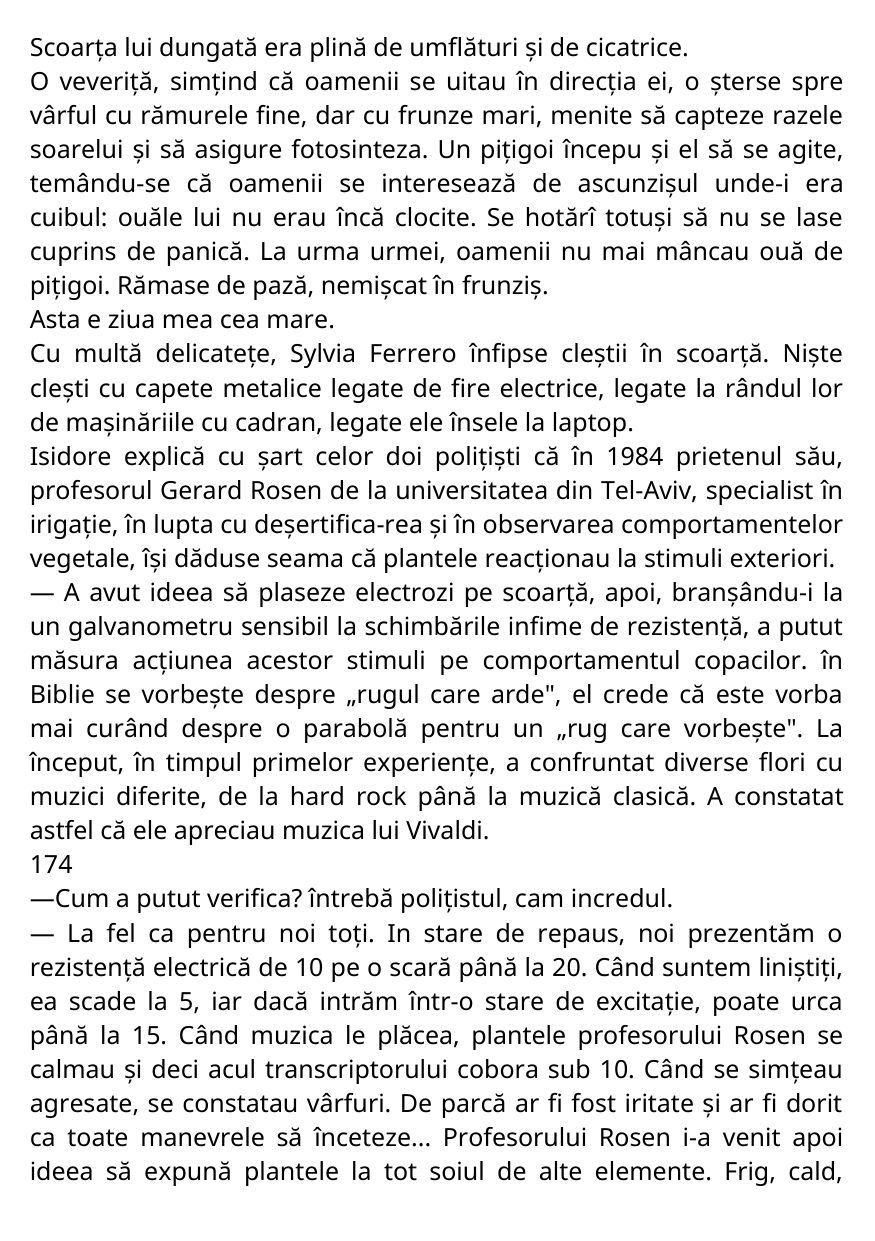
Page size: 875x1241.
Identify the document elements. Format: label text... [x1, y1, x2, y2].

text Isidore explică cu şart celor doi poliţişti că în 1984 prietenul său, profesorul Gerard Rosen de la universitatea din Tel-Aviv, specialist în irigaţie, în lupta cu deşertifica-rea şi în observarea comportamentelor vegetale, îşi dăduse seama că plantele reacţionau la stimuli exteriori. [29, 438, 844, 574]
text 174 [29, 847, 844, 881]
text O veveriţă, simţind că oamenii se uitau în direcţia ei, o şterse spre vârful cu rămurele fine, dar cu frunze mari, menite să capteze razele soarelui şi să asigure fotosinteza. Un piţigoi începu şi el să se agite, temându-se că oamenii se interesează de ascunzişul unde-i era cuibul: ouăle lui nu erau încă clocite. Se hotărî totuşi să nu se lase cuprins de panică. La urma urmei, oamenii nu mai mâncau ouă de piţigoi. Rămase de pază, nemişcat în frunziş. [29, 64, 844, 302]
text —Cum a putut verifica? întrebă poliţistul, cam incredul. [29, 881, 844, 915]
text Asta e ziua mea cea mare. [29, 302, 844, 336]
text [29, 915, 844, 1188]
text — A avut ideea să plaseze electrozi pe scoarţă, apoi, branşându-i la un galvanometru sensibil la schimbările infime de rezistenţă, a putut măsura acţiunea acestor stimuli pe comportamentul copacilor. în Biblie se vorbeşte despre „rugul care arde", el crede că este vorba mai curând despre o parabolă pentru un „rug care vorbeşte". La început, în timpul primelor experienţe, a confruntat diverse flori cu muzici diferite, de la hard rock până la muzică clasică. A constatat astfel că ele apreciau muzica lui Vivaldi. [29, 574, 844, 847]
text Scoarţa lui dungată era plină de umflături şi de cicatrice. [29, 29, 844, 64]
text Cu multă delicateţe, Sylvia Ferrero înfipse cleştii în scoarţă. Nişte cleşti cu capete metalice legate de fire electrice, legate la rândul lor de maşinăriile cu cadran, legate ele însele la laptop. [29, 336, 844, 438]
